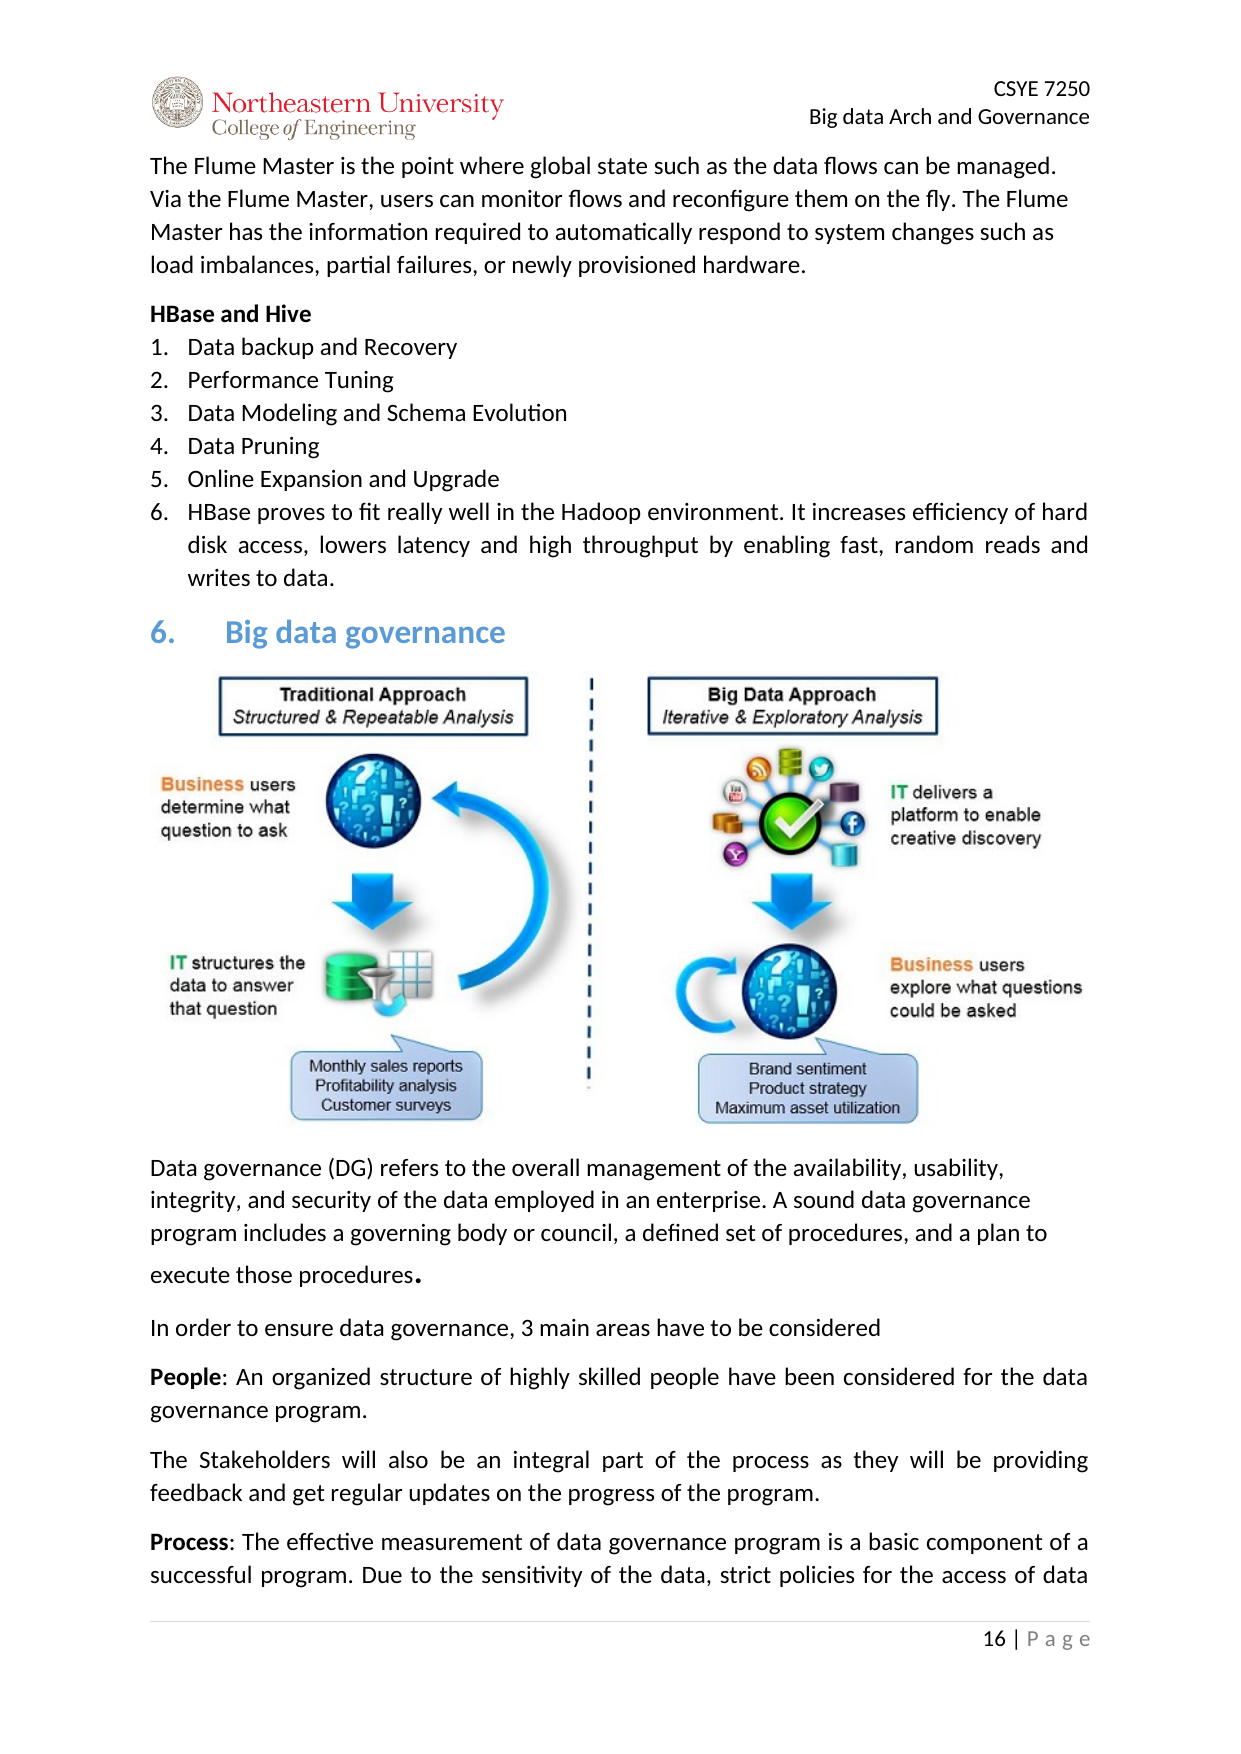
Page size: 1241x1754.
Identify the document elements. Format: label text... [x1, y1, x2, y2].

text 6. Big data governance [150, 611, 1090, 652]
list Data Pruning [150, 430, 1090, 461]
list Data backup and Recovery [150, 331, 1090, 362]
list Data Modeling and Schema Evolution [150, 397, 1090, 428]
list Online Expansion and Upgrade [150, 463, 1090, 493]
text Data governance (DG) refers to the overall management of the availability, usability, integrity, and security of the data employed in an enterprise. A sound data governance program includes a governing body or council, a defined set of procedures, and a plan to execute those procedures. [150, 1152, 1090, 1292]
text The Flume Master is the point where global state such as the data flows can be managed. Via the Flume Master, users can monitor flows and reconfigure them on the fly. The Flume Master has the information required to automatically respond to system changes such as load imbalances, partial failures, or newly provisioned hardware. [150, 150, 1090, 279]
picture [150, 671, 1091, 1133]
text HBase and Hive [150, 298, 1090, 329]
list Performance Tuning [150, 364, 1090, 395]
text The Stakeholders will also be an integral part of the process as they will be providing feedback and get regular updates on the progress of the program. [150, 1444, 1090, 1507]
text People: An organized structure of highly skilled people have been considered for the data governance program. [150, 1362, 1090, 1425]
list HBase proves to fit really well in the Hadoop environment. It increases efficiency of hard disk access, lowers latency and high throughput by enabling fast, random reads and writes to data. [150, 496, 1090, 592]
text In order to ensure data governance, 3 main areas have to be considered [150, 1312, 1090, 1342]
picture [150, 73, 505, 144]
